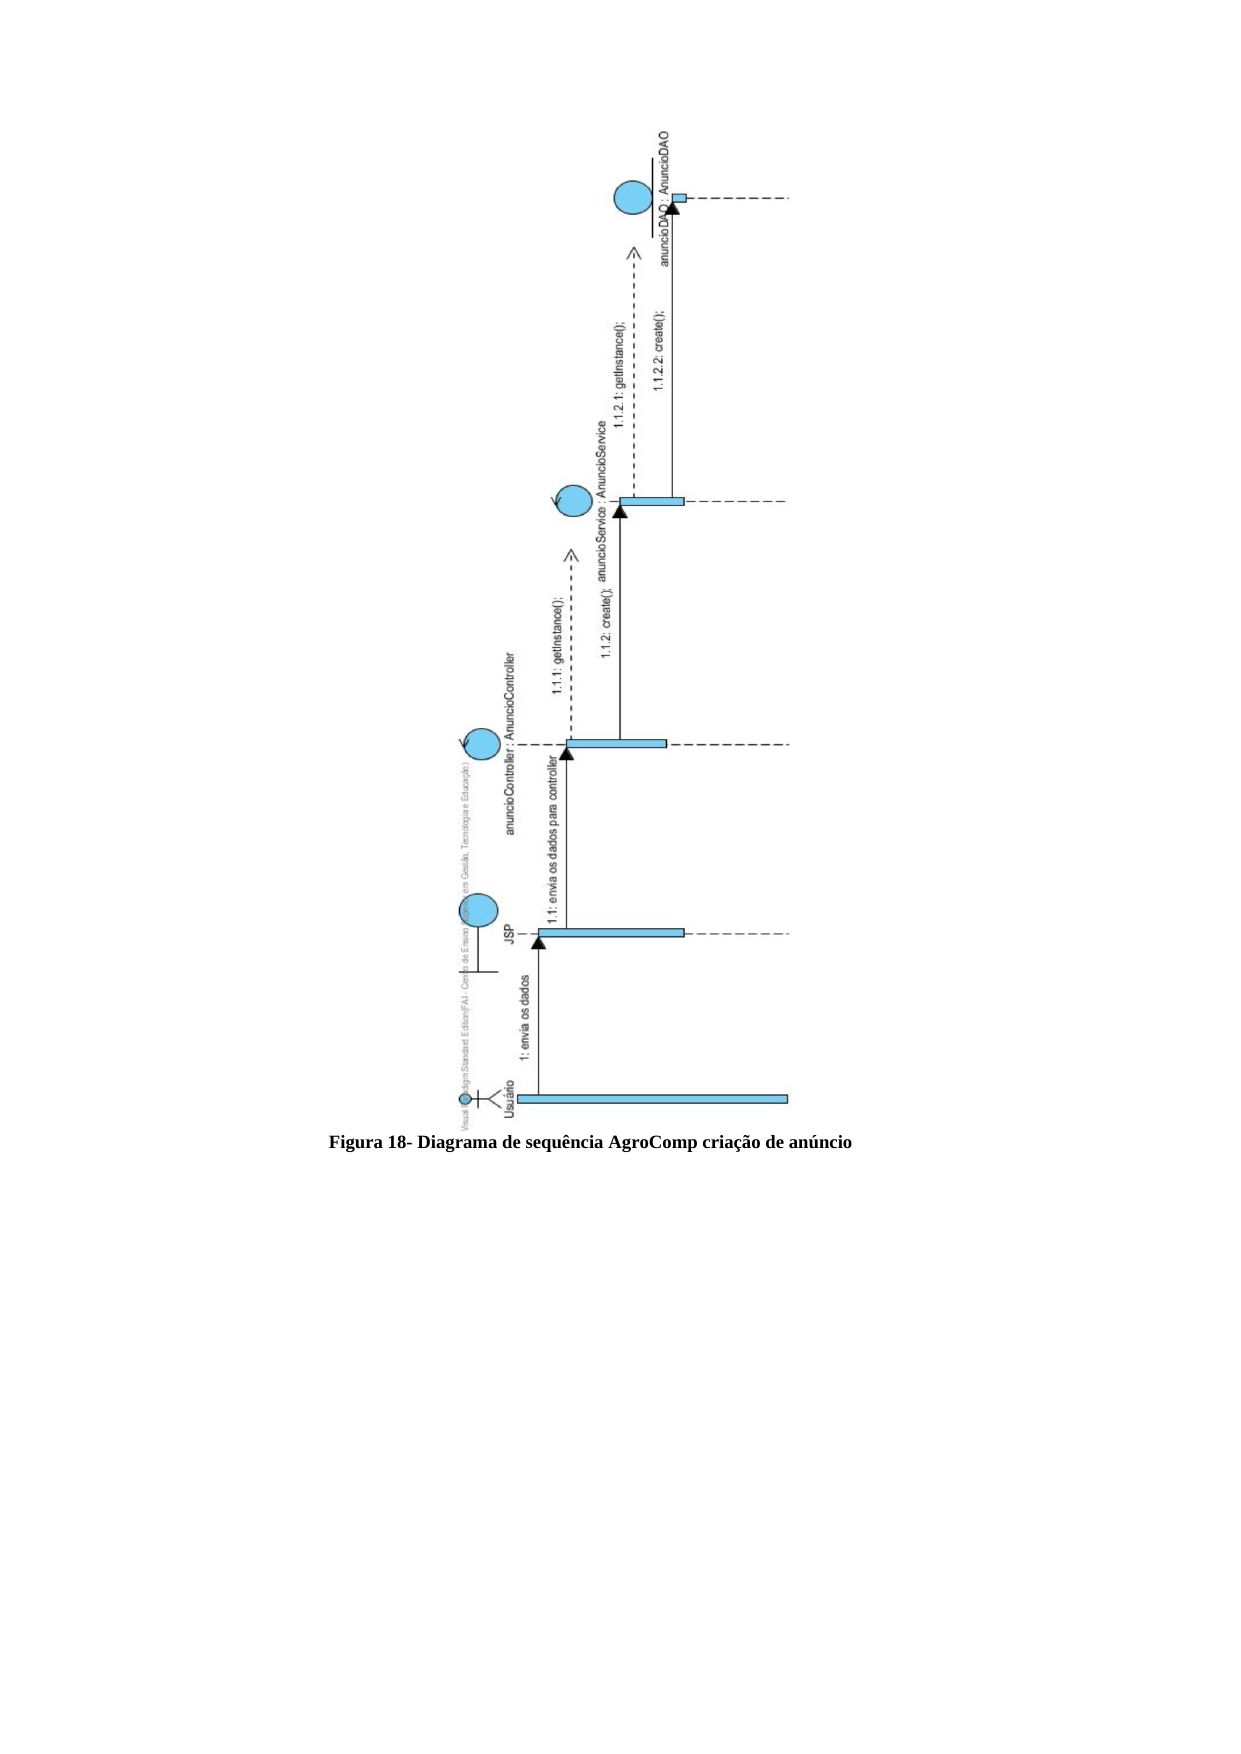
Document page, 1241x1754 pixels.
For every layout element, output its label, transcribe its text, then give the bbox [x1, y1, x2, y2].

picture [457, 123, 792, 1130]
text Figura 18- Diagrama de sequência AgroComp criação de anúncio [118, 1131, 1063, 1152]
